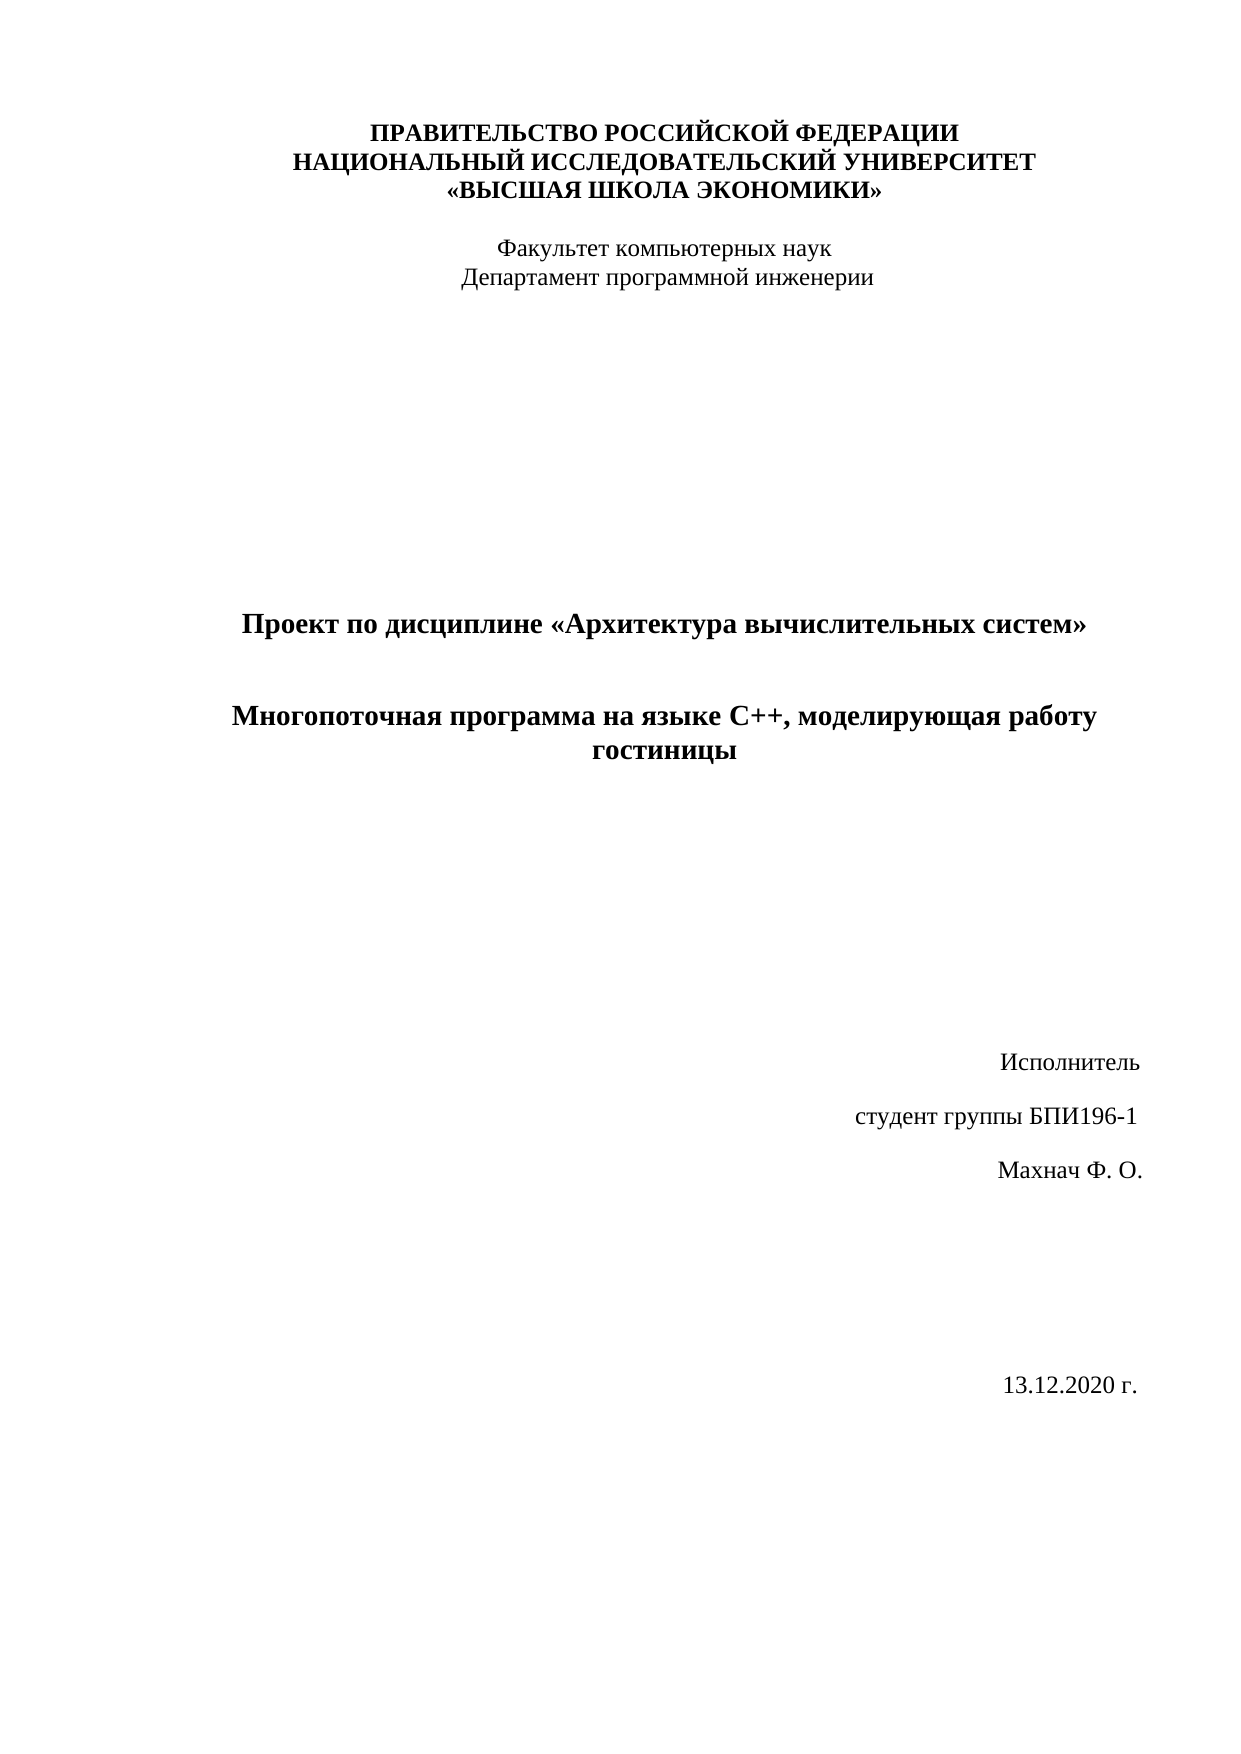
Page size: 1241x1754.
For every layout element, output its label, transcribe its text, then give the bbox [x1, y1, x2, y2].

text Многопоточная программа на языке C++, моделирующая работу гостиницы [177, 698, 1152, 765]
text ПРАВИТЕЛЬСТВО РОССИЙСКОЙ ФЕДЕРАЦИИ [177, 118, 1152, 147]
text Махнач Ф. О. [915, 1155, 1152, 1184]
text Исполнитель [915, 1047, 1152, 1076]
text 13.12.2020 г. [915, 1370, 1152, 1399]
text Проект по дисциплине «Архитектура вычислительных систем» [177, 606, 1152, 640]
text студент группы БПИ196-1 [767, 1101, 1152, 1130]
text Факультет компьютерных наук [177, 233, 1152, 262]
text Департамент программной инженерии [177, 262, 1152, 291]
text «ВЫСШАЯ ШКОЛА ЭКОНОМИКИ» [177, 176, 1152, 204]
text НАЦИОНАЛЬНЫЙ ИССЛЕДОВАТЕЛЬСКИЙ УНИВЕРСИТЕТ [177, 147, 1152, 176]
